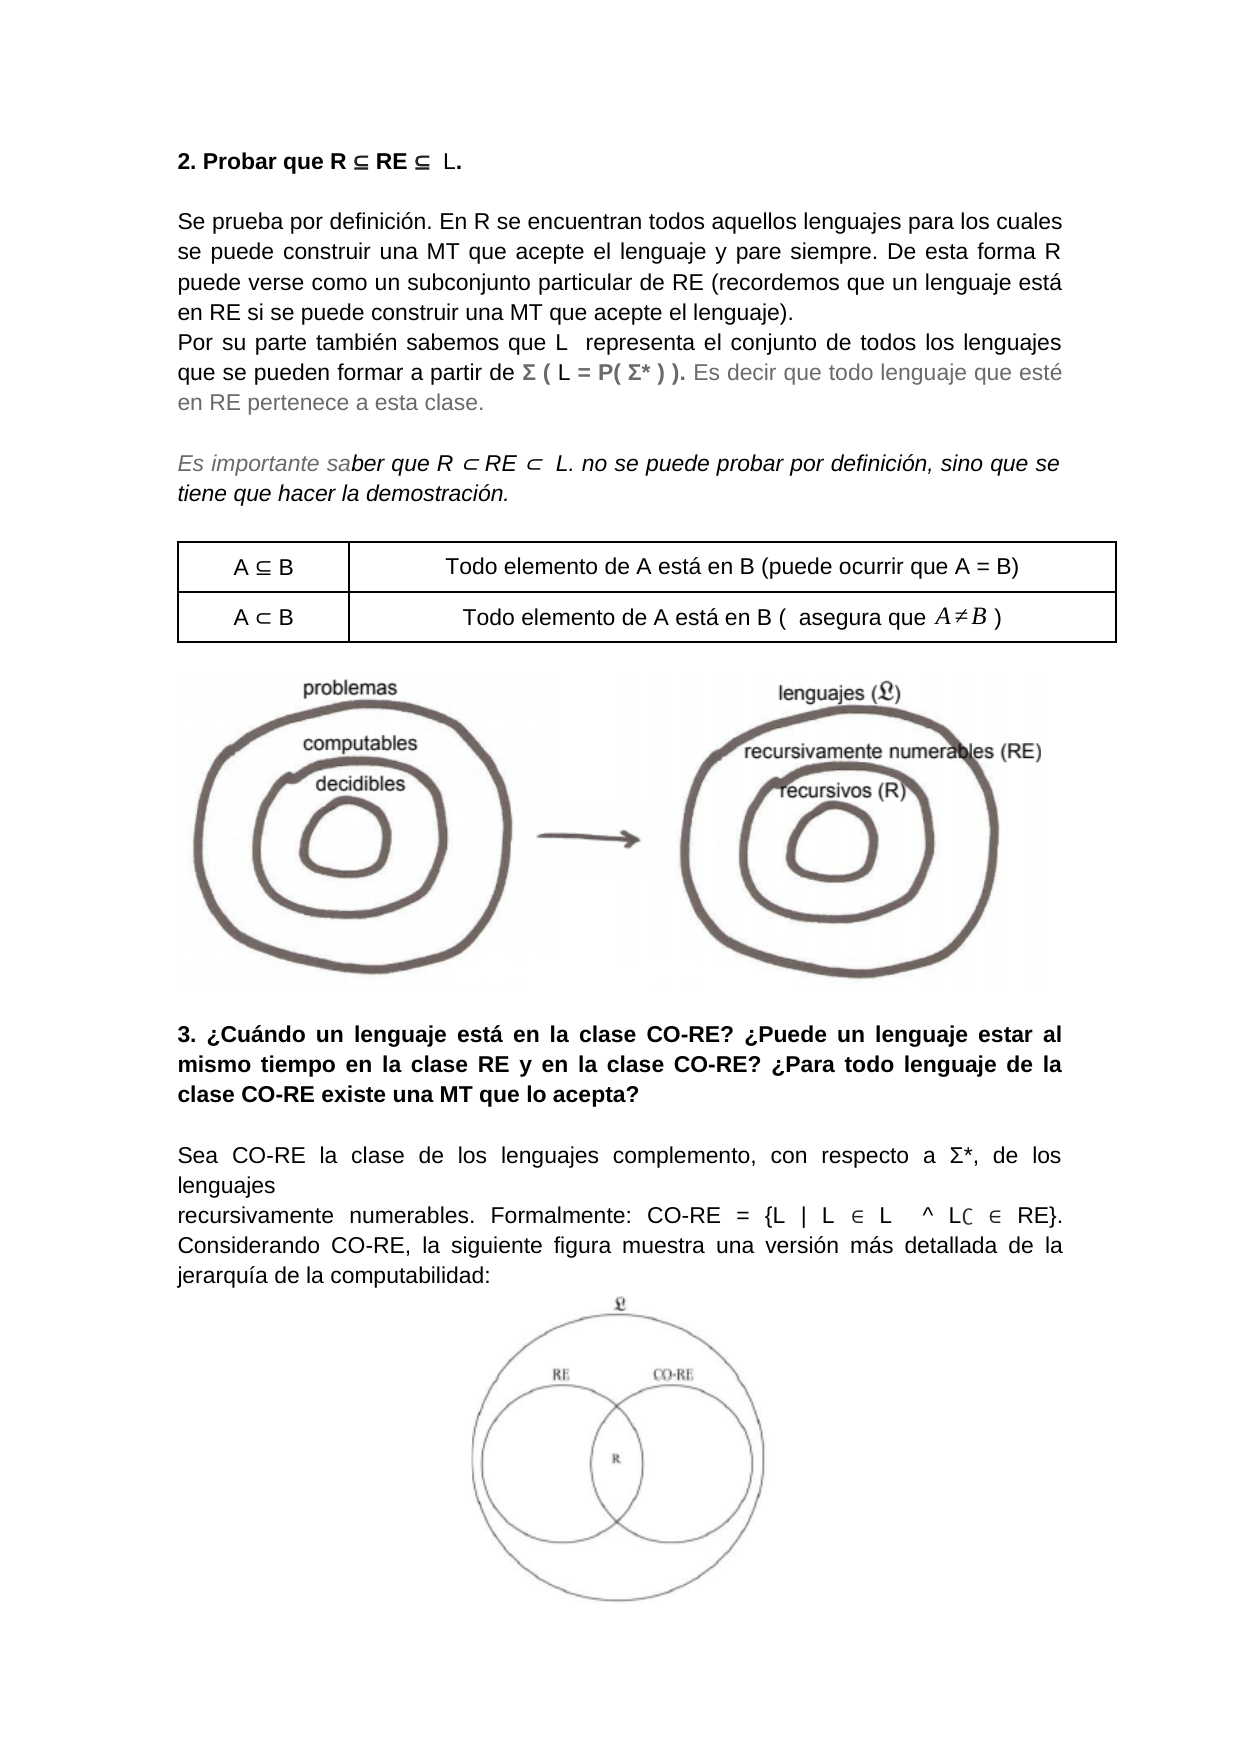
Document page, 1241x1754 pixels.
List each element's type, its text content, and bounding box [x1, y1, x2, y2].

text 2. Probar que R ⊆ RE ⊆ L. [177, 148, 353, 174]
text Por su parte también sabemos que L representa el conjunto de todos los lenguajes que se pueden formar a partir de Σ ( L = P( Σ* ) ). Es decir que todo lenguaje que esté en RE pertenece a esta clase. [177, 329, 1063, 416]
picture [471, 1292, 769, 1606]
text 3. ¿Cuándo un lenguaje está en la clase CO-RE? ¿Puede un lenguaje estar al mismo tiempo en la clase RE y en la clase CO-RE? ¿Para todo lenguaje de la clase CO-RE existe una MT que lo acepta? [177, 1021, 1063, 1108]
text recursivamente numerables. Formalmente: CO-RE = {L | L ∈ L ^ L∁ ∈ RE}. Considerando CO-RE, la siguiente figura muestra una versión más detallada de la jerarquía de la computabilidad: [177, 1202, 1063, 1289]
text Se prueba por definición. En R se encuentran todos aquellos lenguajes para los cuales se puede construir una MT que acepte el lenguaje y pare siempre. De esta forma R puede verse como un subconjunto particular de RE (recordemos que un lenguaje está en RE si se puede construir una MT que acepte el lenguaje). [177, 208, 1063, 325]
text 2. Probar que R ⊆ RE ⊆ L. [430, 148, 1063, 174]
table_header Todo elemento de A está en B (puede ocurrir que A = B) [350, 543, 1115, 591]
picture [177, 673, 1063, 987]
text Sea CO-RE la clase de los lenguajes complemento, con respecto a Ʃ*, de los lenguajes [177, 1142, 1063, 1198]
text Es importante saber que R ⊂ RE ⊂ L. no se puede probar por definición, sino que se tiene que hacer la demostración. [177, 450, 1063, 507]
table_header A ⊆ B [179, 543, 348, 591]
table_cell A ⊂ B [179, 593, 348, 641]
table_cell Todo elemento de A está en B ( asegura que ) [350, 593, 1115, 641]
